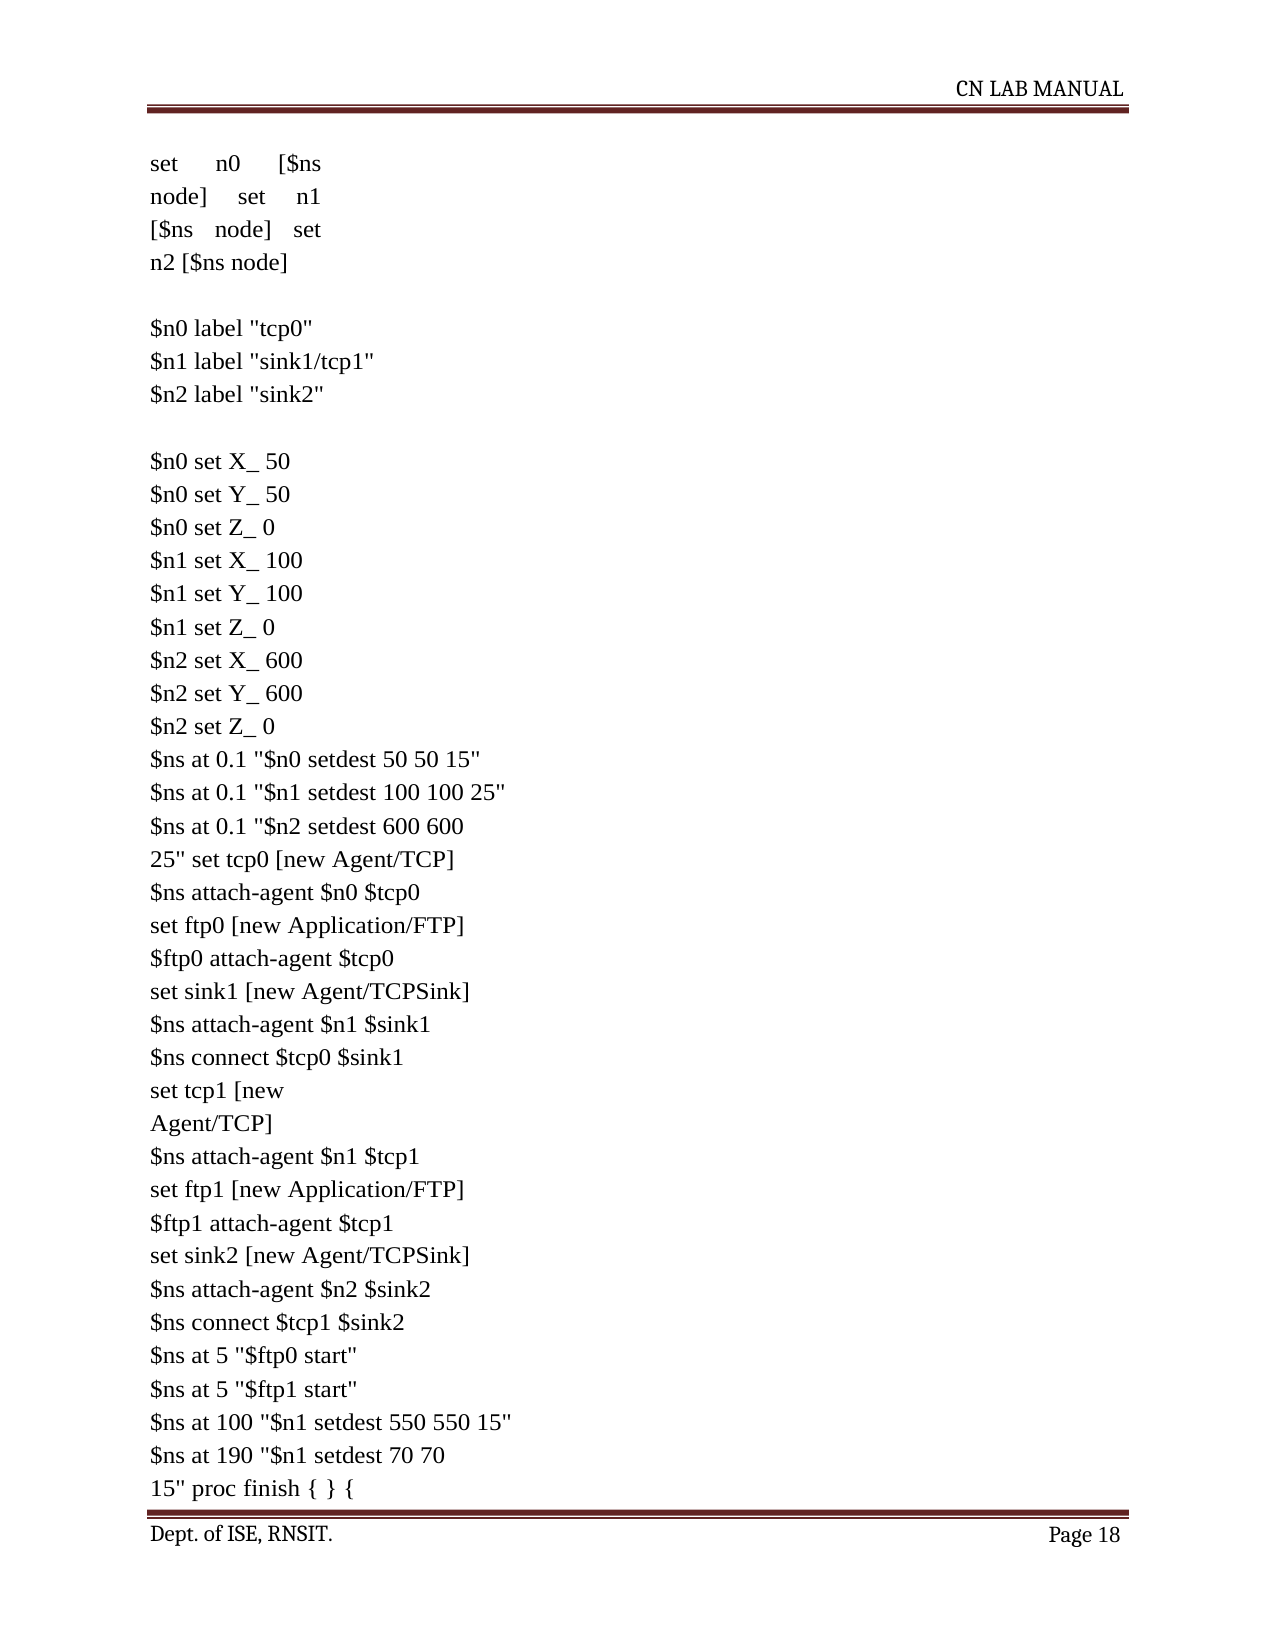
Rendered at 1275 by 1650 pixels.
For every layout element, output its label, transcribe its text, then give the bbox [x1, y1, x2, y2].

text $ns connect $tcp1 $sink2 [150, 1308, 1156, 1336]
text $n2 set X_ 600 [150, 646, 1156, 673]
text set sink1 [new Agent/TCPSink] [150, 977, 1156, 1005]
text $n0 set Z_ 0 [150, 513, 1156, 541]
text $n0 set X_ 50 [150, 447, 1156, 475]
text $ns at 0.1 "$n0 setdest 50 50 15" [150, 745, 1156, 772]
text $ftp1 attach-agent $tcp1 [150, 1208, 1156, 1236]
text $ns attach-agent $n1 $tcp1 [150, 1143, 1156, 1170]
text $ns at 5 "$ftp0 start" [150, 1342, 1156, 1369]
text $n1 set Y_ 100 [150, 579, 1156, 607]
text $ns at 0.1 "$n2 setdest 600 600 25" set tcp0 [new Agent/TCP] [150, 812, 504, 872]
text set ftp1 [new Application/FTP] [150, 1175, 1156, 1203]
text $ns attach-agent $n2 $sink2 [150, 1275, 1156, 1303]
text $n0 set Y_ 50 [150, 480, 1156, 508]
text $ns at 5 "$ftp1 start" [150, 1374, 1156, 1402]
text $ns at 190 "$n1 setdest 70 70 15" proc finish { } { [150, 1441, 485, 1501]
text $n1 label "sink1/tcp1" [150, 347, 1156, 375]
text set ftp0 [new Application/FTP] [150, 911, 1156, 938]
text set sink2 [new Agent/TCPSink] [150, 1242, 1156, 1269]
text $ftp0 attach-agent $tcp0 [150, 944, 1156, 972]
text $ns at 100 "$n1 setdest 550 550 15" [150, 1408, 1156, 1435]
text $ns attach-agent $n1 $sink1 [150, 1010, 1156, 1038]
text $ns connect $tcp0 $sink1 set tcp1 [new Agent/TCP] [150, 1043, 412, 1137]
text $n1 set Z_ 0 [150, 612, 1156, 640]
text $n2 label "sink2" [150, 380, 1156, 408]
text $ns attach-agent $n0 $tcp0 [150, 878, 1156, 905]
text $ns at 0.1 "$n1 setdest 100 100 25" [150, 778, 1156, 806]
text $n2 set Y_ 600 [150, 679, 1156, 706]
text $n2 set Z_ 0 [150, 712, 1156, 739]
text $n0 label "tcp0" [150, 314, 1156, 342]
text set n0 [$ns node] set n1 [$ns node] set n2 [$ns node] [150, 149, 321, 276]
text $n1 set X_ 100 [150, 546, 1156, 574]
